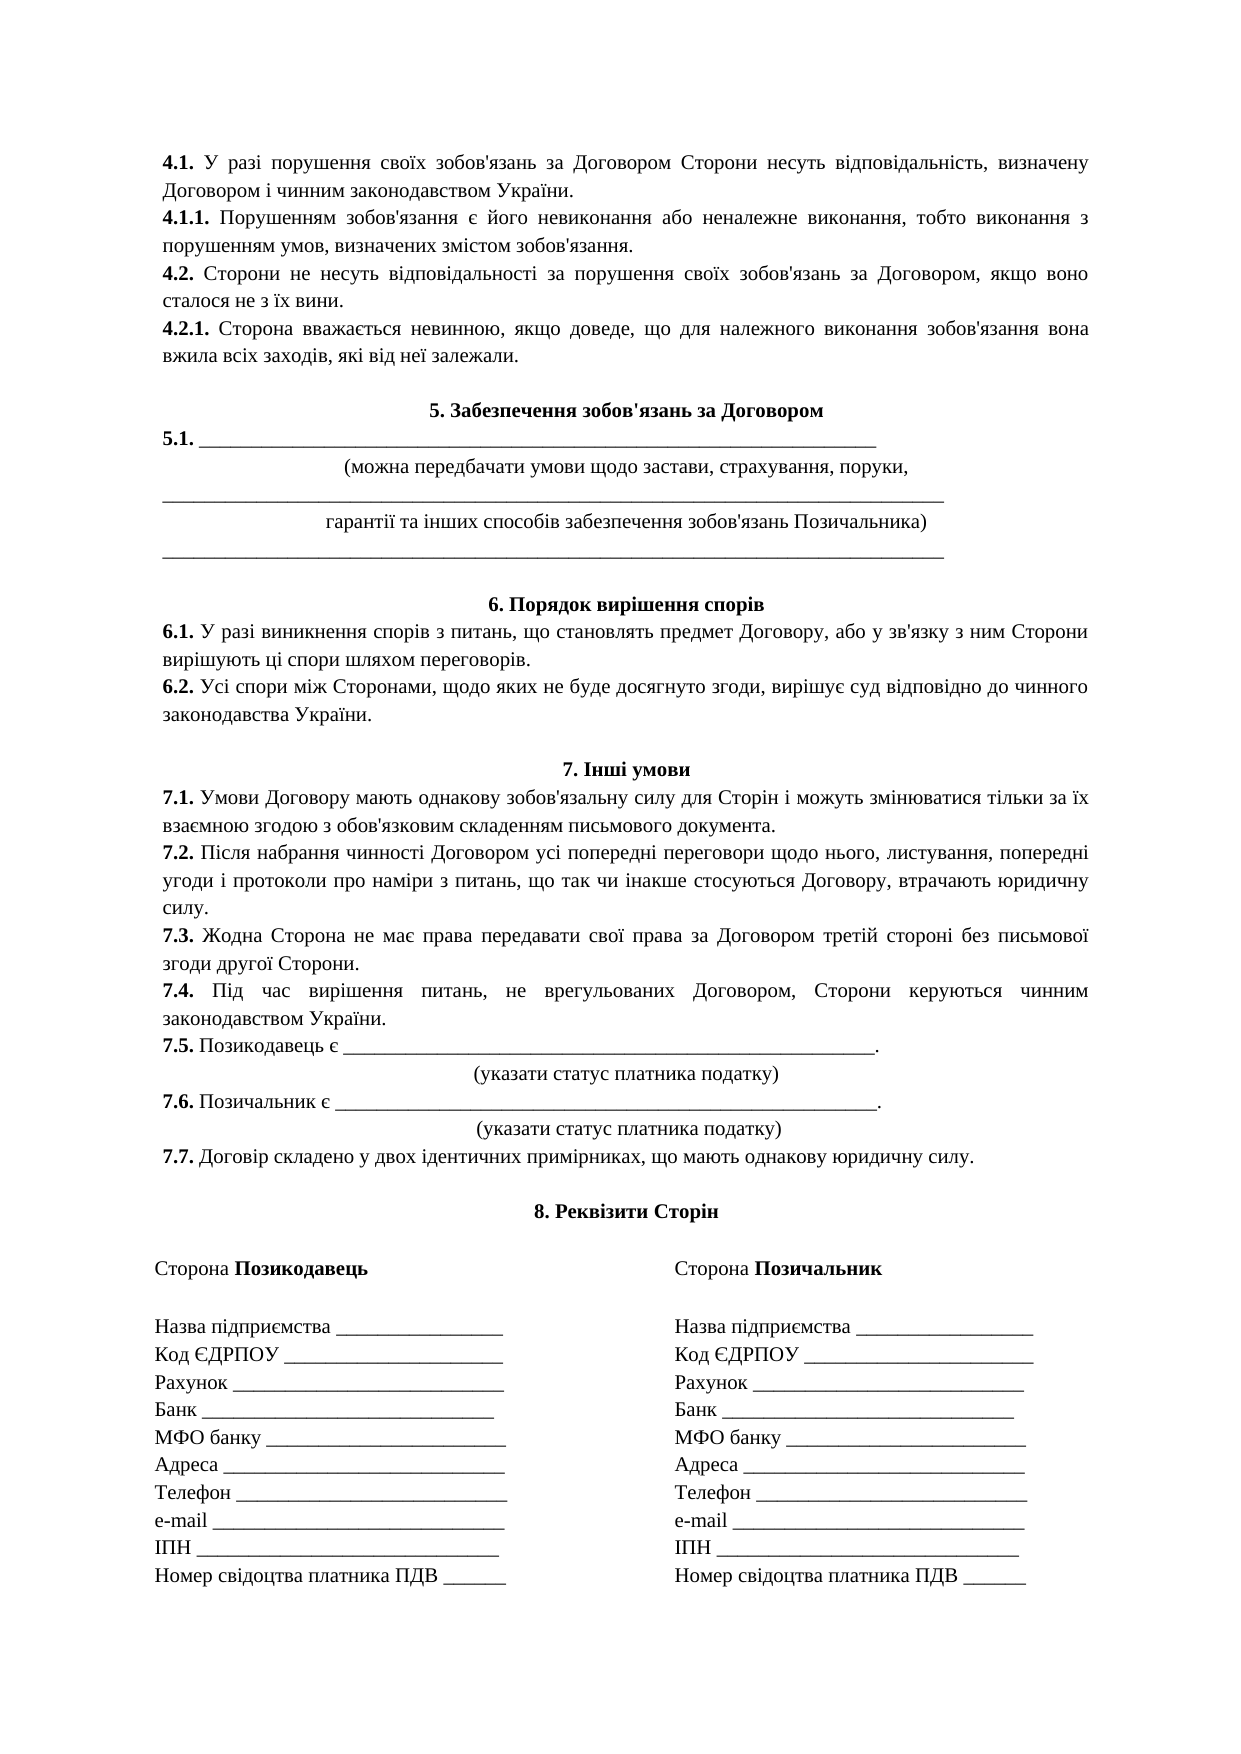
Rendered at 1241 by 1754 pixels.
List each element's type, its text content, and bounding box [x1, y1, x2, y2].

text 6. Порядок вирішення спорів [162, 592, 1090, 616]
text 5. Забезпечення зобов'язань за Договором [162, 398, 1090, 422]
text 5.1. _________________________________________________________________ [162, 426, 1090, 450]
text 4.2. Сторони не несуть відповідальності за порушення своїх зобов'язань за Договором, якщо воно сталося не з їх вини. [162, 260, 1090, 312]
text 7.5. Позикодавець є ___________________________________________________. [162, 1033, 1090, 1057]
text 4.2.1. Сторона вважається невинною, якщо доведе, що для належного виконання зобов'язання вона вжила всіх заходів, які від неї залежали. [162, 316, 1090, 367]
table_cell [659, 1313, 1179, 1604]
table_header Сторона Позикодавець [139, 1254, 659, 1313]
text 8. Реквізити Сторін [162, 1199, 1090, 1223]
text 7.6. Позичальник є ____________________________________________________. [162, 1088, 1090, 1113]
text ___________________________________________________________________________ [162, 536, 1090, 561]
text (можна передбачати умови щодо застави, страхування, поруки, [162, 454, 1090, 478]
text 7.2. Після набрання чинності Договором усі попередні переговори щодо нього, листування, попередні угоди і протоколи про наміри з питань, що так чи інакше стосуються Договору, втрачають юридичну силу. [162, 840, 1090, 919]
text 6.2. Усі спори між Сторонами, щодо яких не буде досягнуто згоди, вирішує суд відповідно до чинного законодавства України. [162, 674, 1090, 726]
text (указати статус платника податку) [162, 1061, 1090, 1085]
text 4.1.1. Порушенням зобов'язання є його невиконання або неналежне виконання, тобто виконання з порушенням умов, визначених змістом зобов'язання. [162, 205, 1090, 257]
text 7. Інші умови [162, 757, 1090, 781]
text 6.1. У разі виникнення спорів з питань, що становлять предмет Договору, або у зв'язку з ним Сторони вирішують ці спори шляхом переговорів. [162, 619, 1090, 671]
text 7.1. Умови Договору мають однакову зобов'язальну силу для Сторін і можуть змінюватися тільки за їх взаємною згодою з обов'язковим складенням письмового документа. [162, 785, 1090, 837]
text гарантії та інших способів забезпечення зобов'язань Позичальника) [162, 509, 1090, 533]
text (указати статус платника податку) [162, 1116, 1090, 1140]
text 7.3. Жодна Сторона не має права передавати свої права за Договором третій стороні без письмової згоди другої Сторони. [162, 923, 1090, 974]
text 7.7. Договір складено у двох ідентичних примірниках, що мають однакову юридичну силу. [162, 1144, 1090, 1168]
text 7.4. Під час вирішення питань, не врегульованих Договором, Сторони керуються чинним законодавством України. [162, 978, 1090, 1030]
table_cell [139, 1313, 659, 1604]
table_header Сторона Позичальник [659, 1254, 1179, 1313]
text ___________________________________________________________________________ [162, 481, 1090, 505]
text 4.1. У разі порушення своїх зобов'язань за Договором Сторони несуть відповідальність, визначену Договором і чинним законодавством України. [162, 150, 1090, 202]
